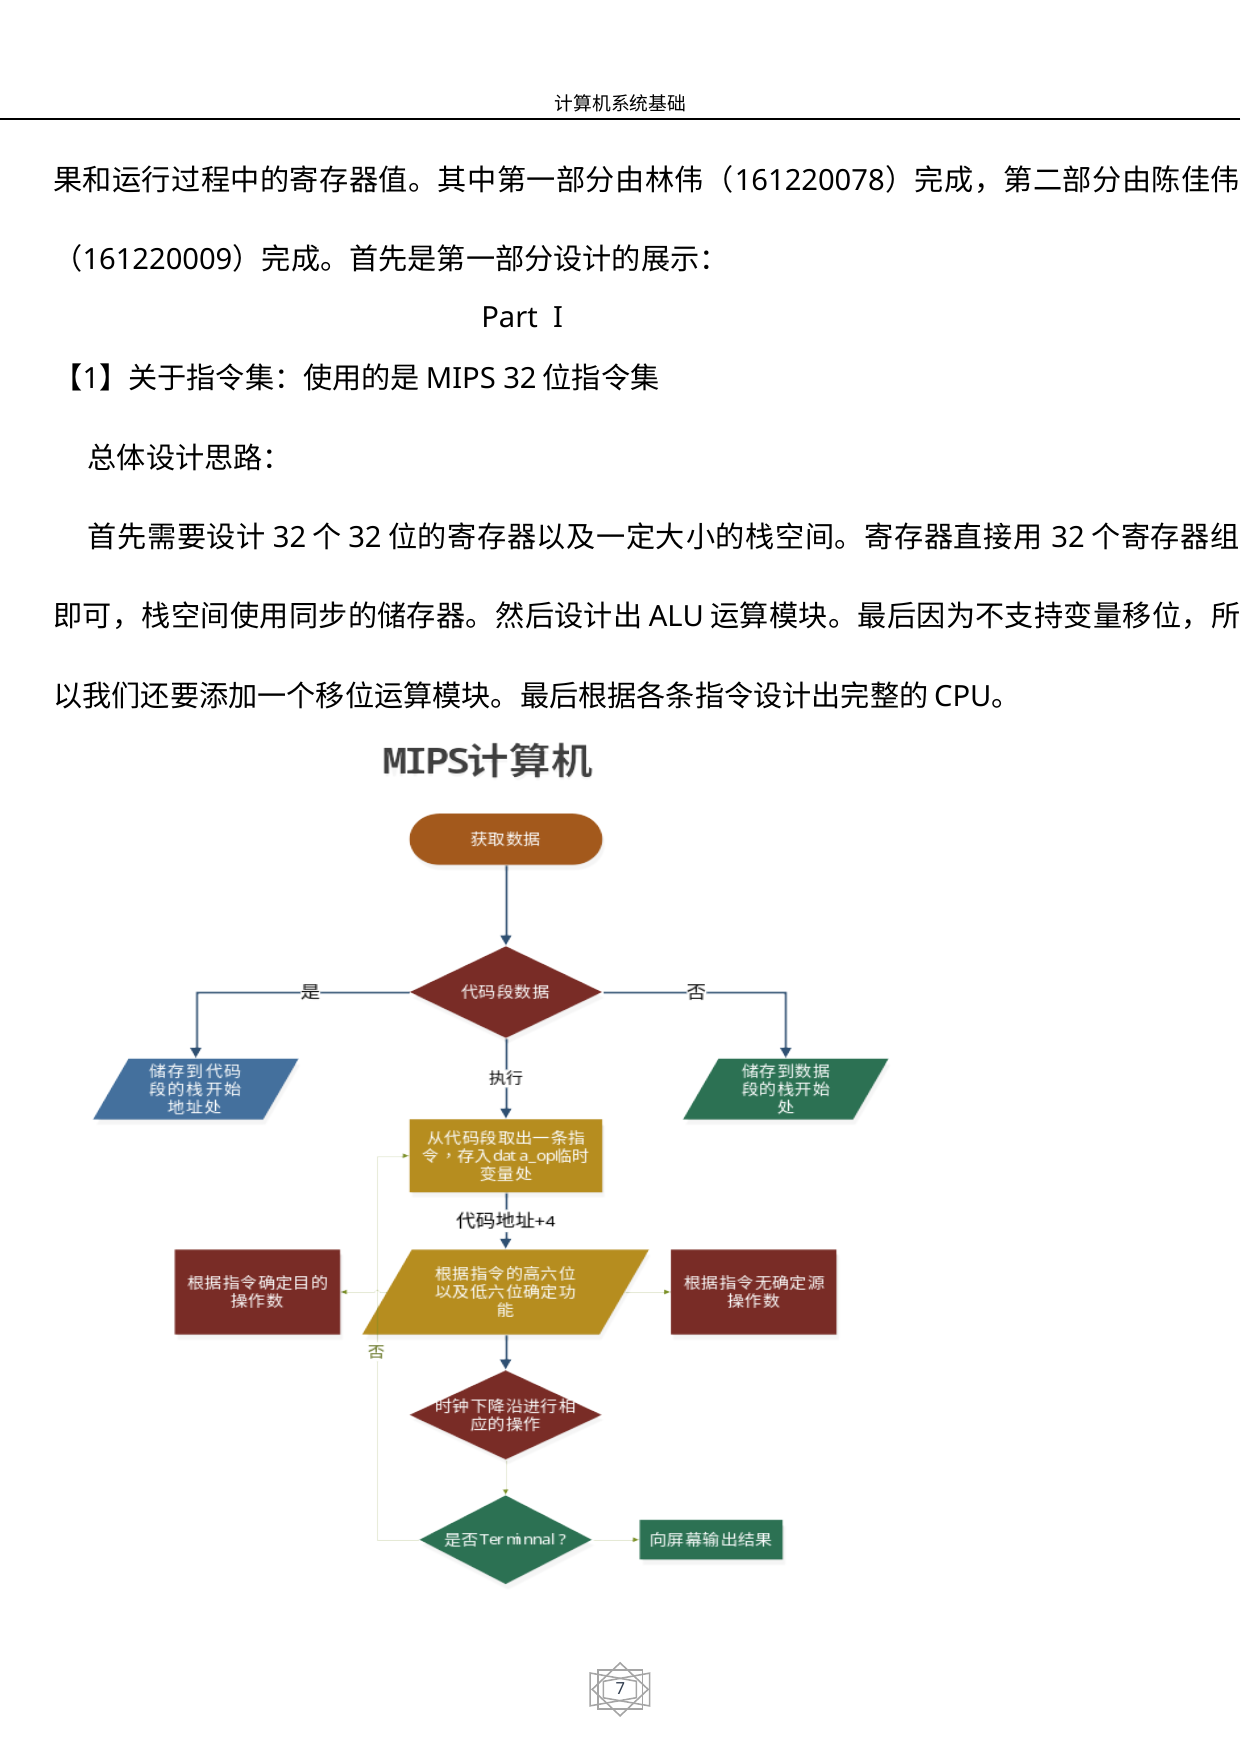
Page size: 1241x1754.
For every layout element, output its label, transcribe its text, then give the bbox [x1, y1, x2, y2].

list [53, 138, 1240, 297]
list Part I [53, 297, 1240, 336]
list 总体设计思路： [53, 416, 1240, 495]
list 【1】关于指令集：使用的是MIPS 32位指令集 [53, 336, 1240, 416]
list 首先需要设计32个32位的寄存器以及一定大小的栈空间。寄存器直接用32个寄存器组即可，栈空间使用同步的储存器。然后设计出ALU运算模块。最后因为不支持变量移位，所以我们还要添加一个移位运算模块。最后根据各条指令设计出完整的CPU。 [53, 495, 1240, 733]
